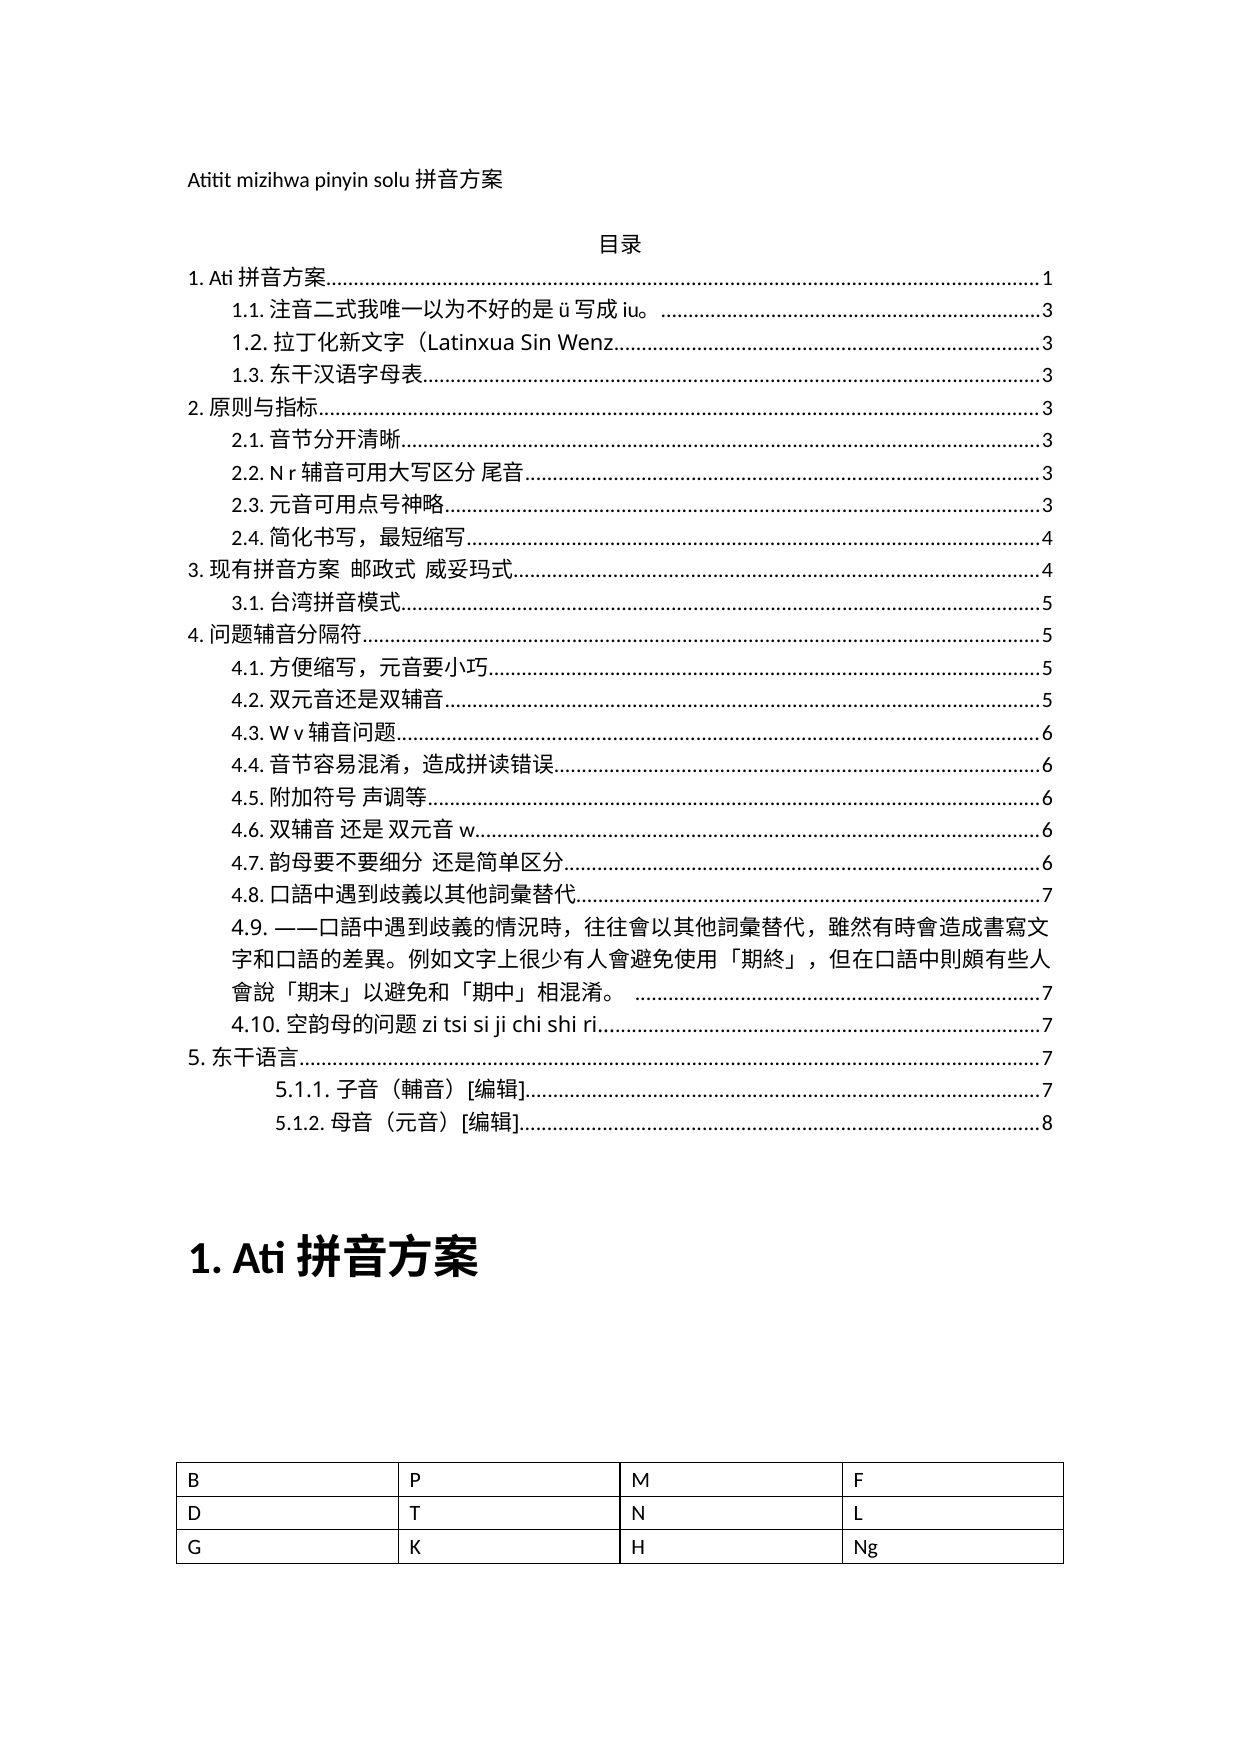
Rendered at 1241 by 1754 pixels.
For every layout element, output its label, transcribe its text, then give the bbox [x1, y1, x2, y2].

table_cell G [177, 1530, 398, 1563]
table_cell D [177, 1497, 398, 1529]
table_cell K [399, 1530, 619, 1563]
text Atitit mizihwa pinyin solu 拼音方案 [187, 162, 1053, 194]
table_cell T [399, 1497, 619, 1529]
table_cell H [621, 1530, 842, 1563]
table_cell L [843, 1497, 1063, 1529]
table_header M [621, 1463, 842, 1496]
table_header B [177, 1463, 398, 1496]
table_header P [399, 1463, 619, 1496]
table_header F [843, 1463, 1063, 1496]
table_cell N [621, 1497, 842, 1529]
table_cell Ng [843, 1530, 1063, 1563]
subtitle Ati 拼音方案 [187, 1205, 1053, 1302]
